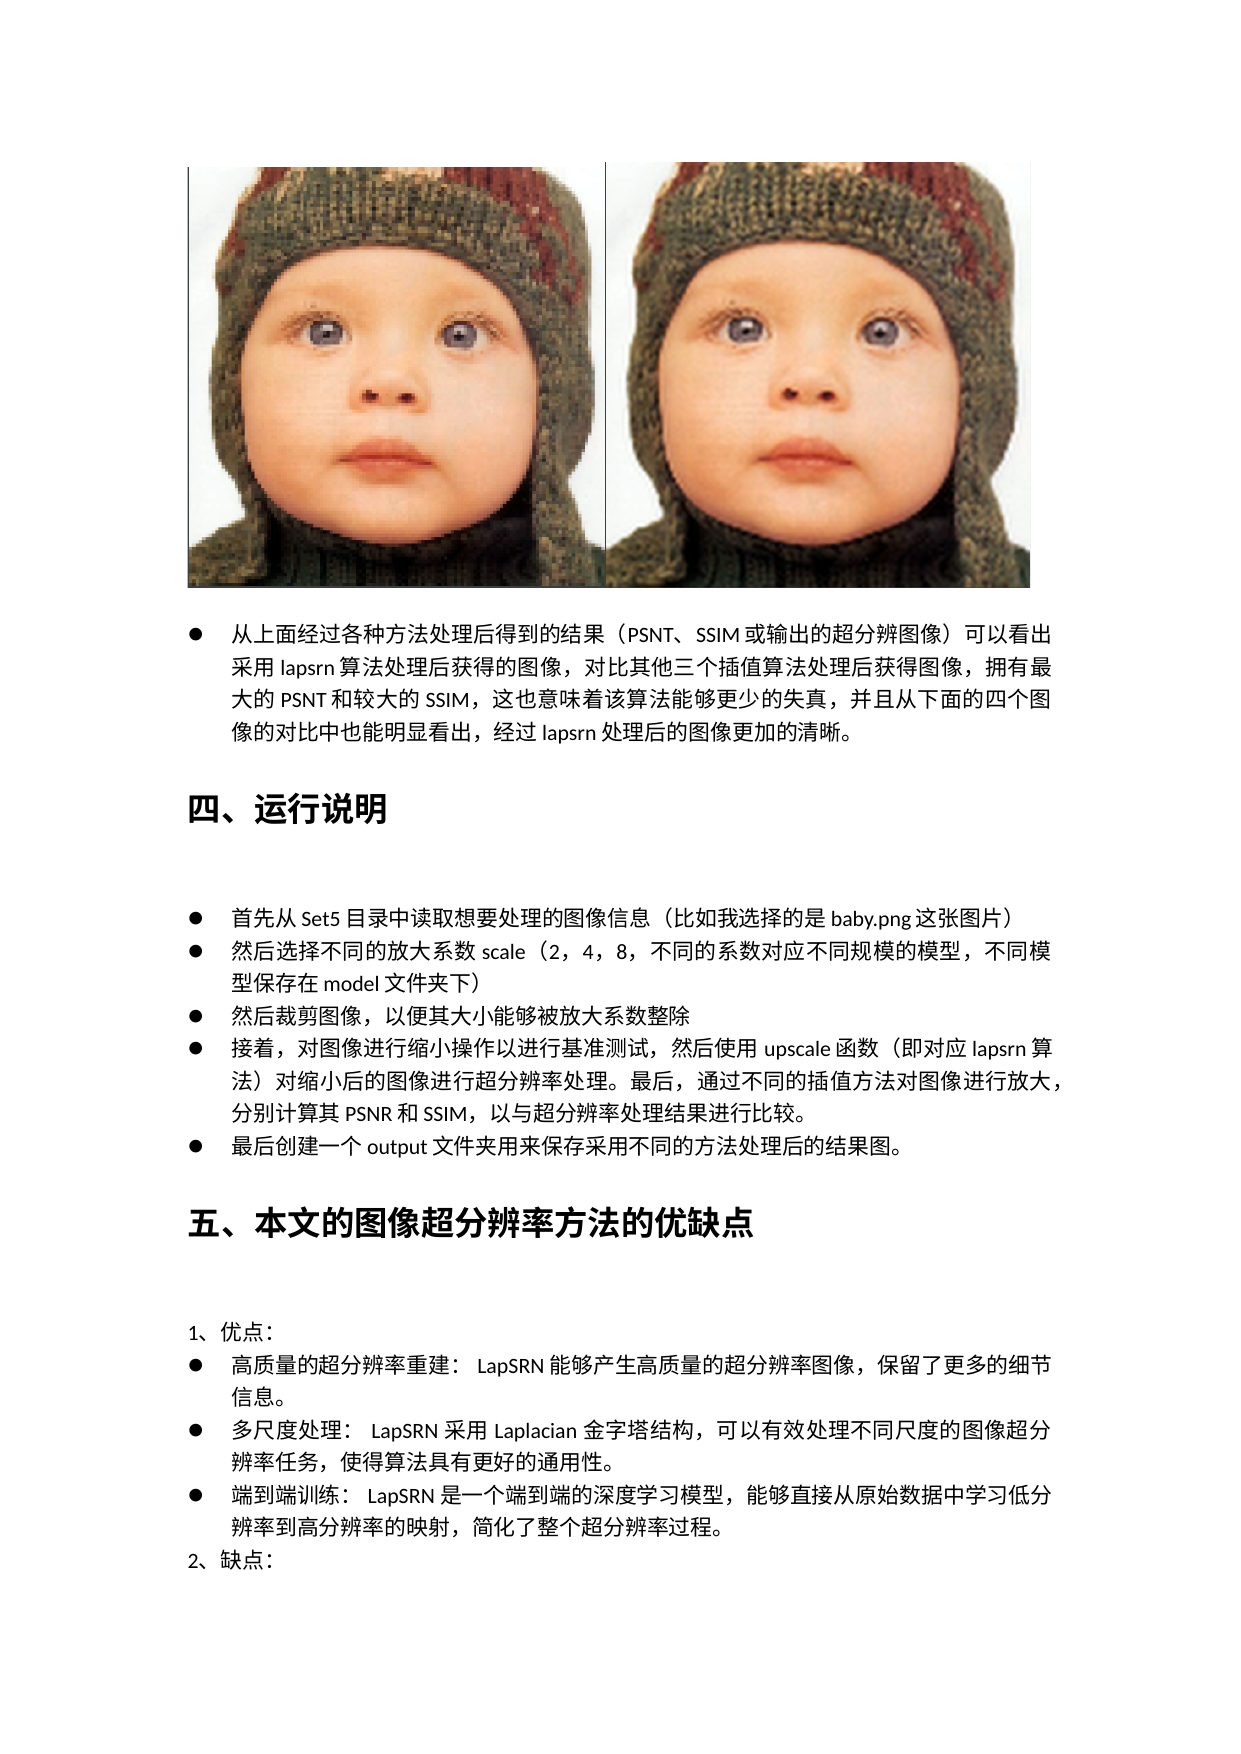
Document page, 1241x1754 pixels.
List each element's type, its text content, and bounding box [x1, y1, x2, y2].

list 首先从Set5目录中读取想要处理的图像信息（比如我选择的是baby.png这张图片） [187, 901, 1053, 933]
list 从上面经过各种方法处理后得到的结果（PSNT、SSIM或输出的超分辨图像）可以看出采用lapsrn算法处理后获得的图像，对比其他三个插值算法处理后获得图像，拥有最大的PSNT和较大的SSIM，这也意味着该算法能够更少的失真，并且从下面的四个图像的对比中也能明显看出，经过lapsrn处理后的图像更加的清晰。 [187, 617, 1053, 747]
list 端到端训练： LapSRN 是一个端到端的深度学习模型，能够直接从原始数据中学习低分辨率到高分辨率的映射，简化了整个超分辨率过程。 [187, 1477, 1053, 1542]
subtitle 本文的图像超分辨率方法的优缺点 [187, 1188, 1053, 1253]
list 接着，对图像进行缩小操作以进行基准测试，然后使用upscale函数（即对应lapsrn算法）对缩小后的图像进行超分辨率处理。最后，通过不同的插值方法对图像进行放大，分别计算其PSNR和SSIM，以与超分辨率处理结果进行比较。 [187, 1031, 1053, 1128]
list 多尺度处理： LapSRN 采用 Laplacian 金字塔结构，可以有效处理不同尺度的图像超分辨率任务，使得算法具有更好的通用性。 [187, 1412, 1053, 1477]
list 然后裁剪图像，以便其大小能够被放大系数整除 [187, 998, 1053, 1031]
list 最后创建一个output文件夹用来保存采用不同的方法处理后的结果图。 [187, 1128, 1053, 1161]
list 2、缺点： [187, 1542, 1053, 1575]
list 1、优点： [187, 1315, 1053, 1347]
list 然后选择不同的放大系数scale（2，4，8，不同的系数对应不同规模的模型，不同模型保存在model文件夹下） [187, 933, 1053, 998]
list 高质量的超分辨率重建： LapSRN 能够产生高质量的超分辨率图像，保留了更多的细节信息。 [187, 1347, 1053, 1412]
picture [187, 162, 1031, 588]
subtitle 运行说明 [187, 774, 1053, 839]
